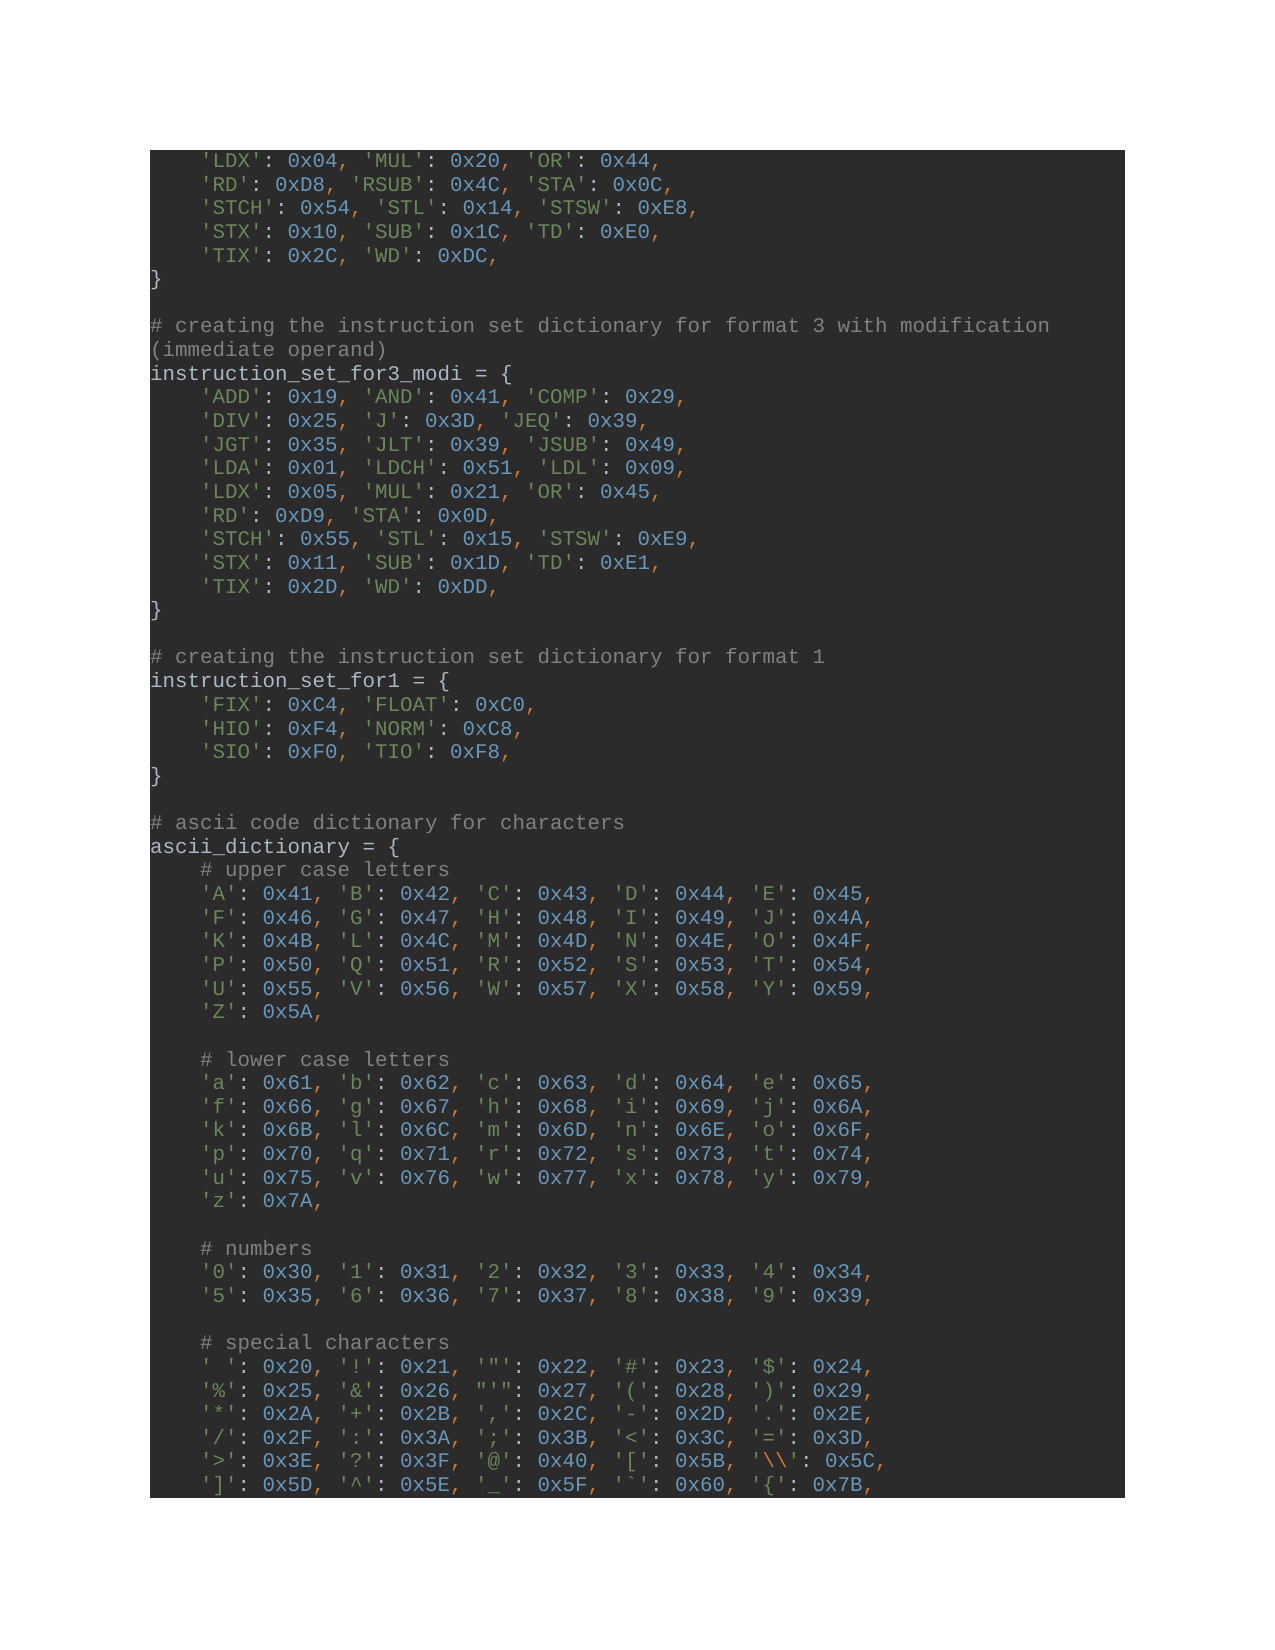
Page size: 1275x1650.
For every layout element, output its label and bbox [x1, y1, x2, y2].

text [150, 150, 1125, 1498]
